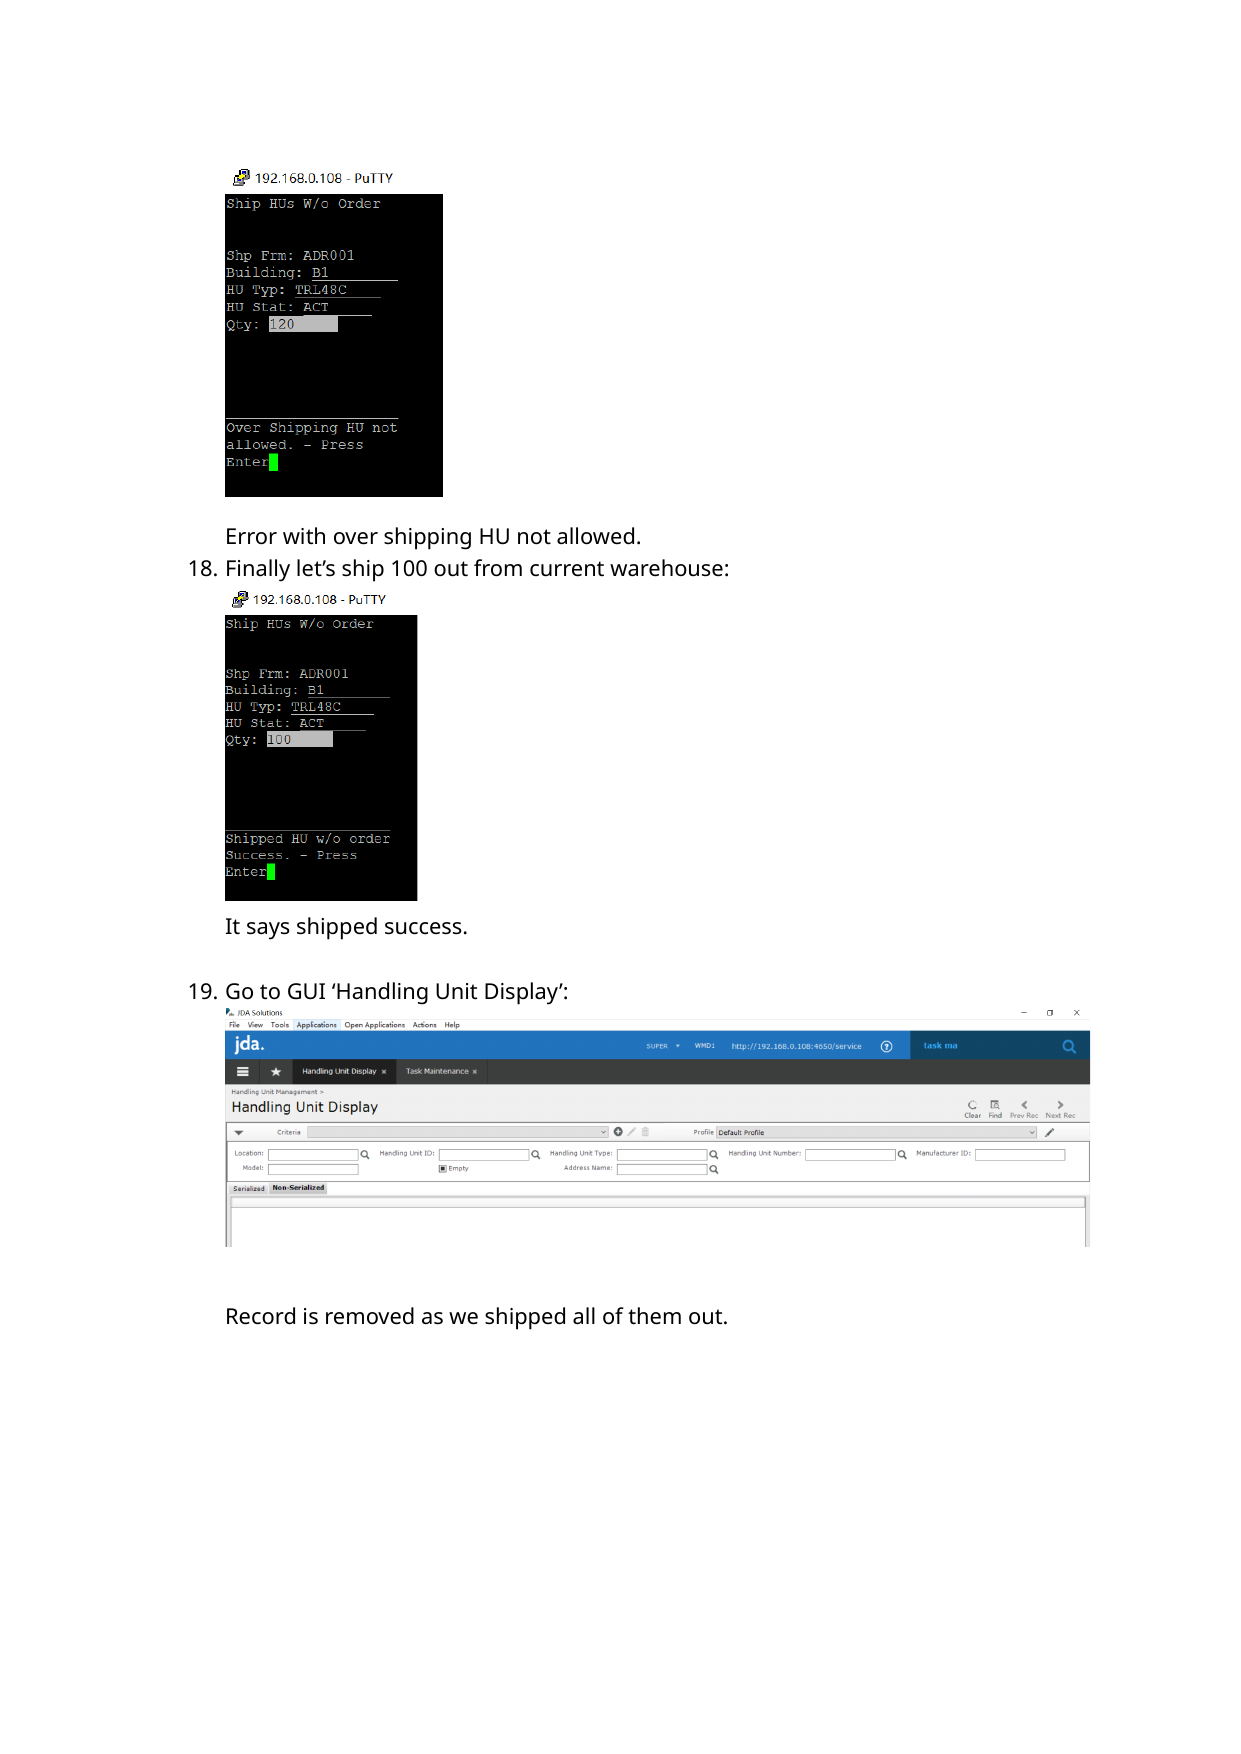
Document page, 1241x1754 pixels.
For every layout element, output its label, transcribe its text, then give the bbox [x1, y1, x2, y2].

picture [225, 1007, 1091, 1247]
list Record is removed as we shipped all of them out. [225, 1299, 1053, 1332]
list It says shipped success. [225, 909, 1053, 942]
picture [225, 584, 418, 901]
list Finally let’s ship 100 out from current warehouse: [187, 552, 1053, 584]
list Error with over shipping HU not allowed. [225, 519, 1053, 552]
list Go to GUI ‘Handling Unit Display’: [187, 974, 1053, 1007]
picture [225, 162, 443, 497]
